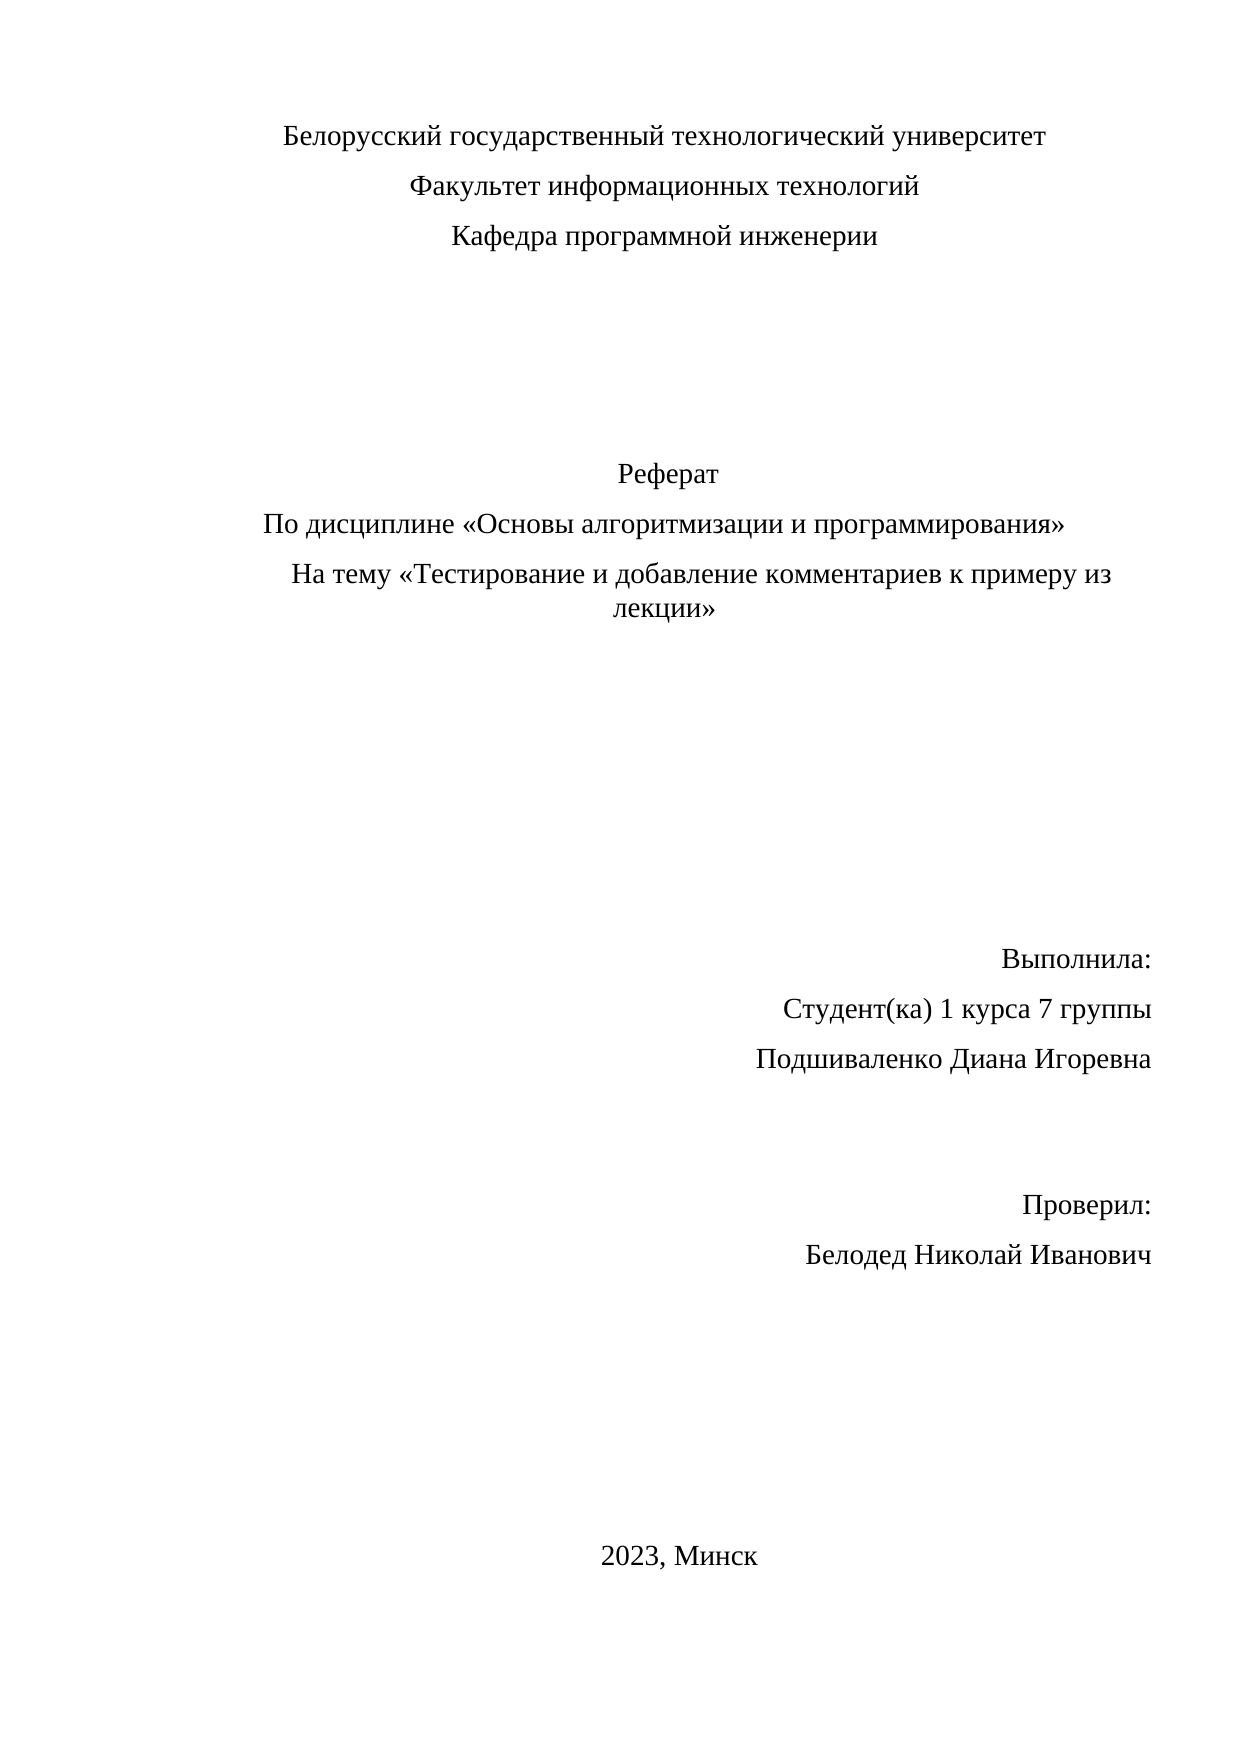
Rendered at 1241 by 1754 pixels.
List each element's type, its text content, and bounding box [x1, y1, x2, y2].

text Проверил: [177, 1153, 1152, 1220]
text Факультет информационных технологий [177, 168, 1152, 202]
text Белорусский государственный технологический университет [177, 118, 1152, 152]
text Кафедра программной инженерии [177, 218, 1152, 252]
text Студент(ка) 1 курса 7 группы [177, 991, 1152, 1025]
text Выполнила: [177, 941, 1152, 975]
text На тему «Тестирование и добавление комментариев к примеру из лекции» [177, 556, 1152, 623]
text По дисциплине «Основы алгоритмизации и программирования» [177, 506, 1152, 539]
text Реферат [177, 456, 1152, 489]
text 2023, Минск [177, 1538, 1152, 1572]
text Белодед Николай Иванович [177, 1237, 1152, 1271]
text Подшиваленко Диана Игоревна [177, 1042, 1152, 1137]
